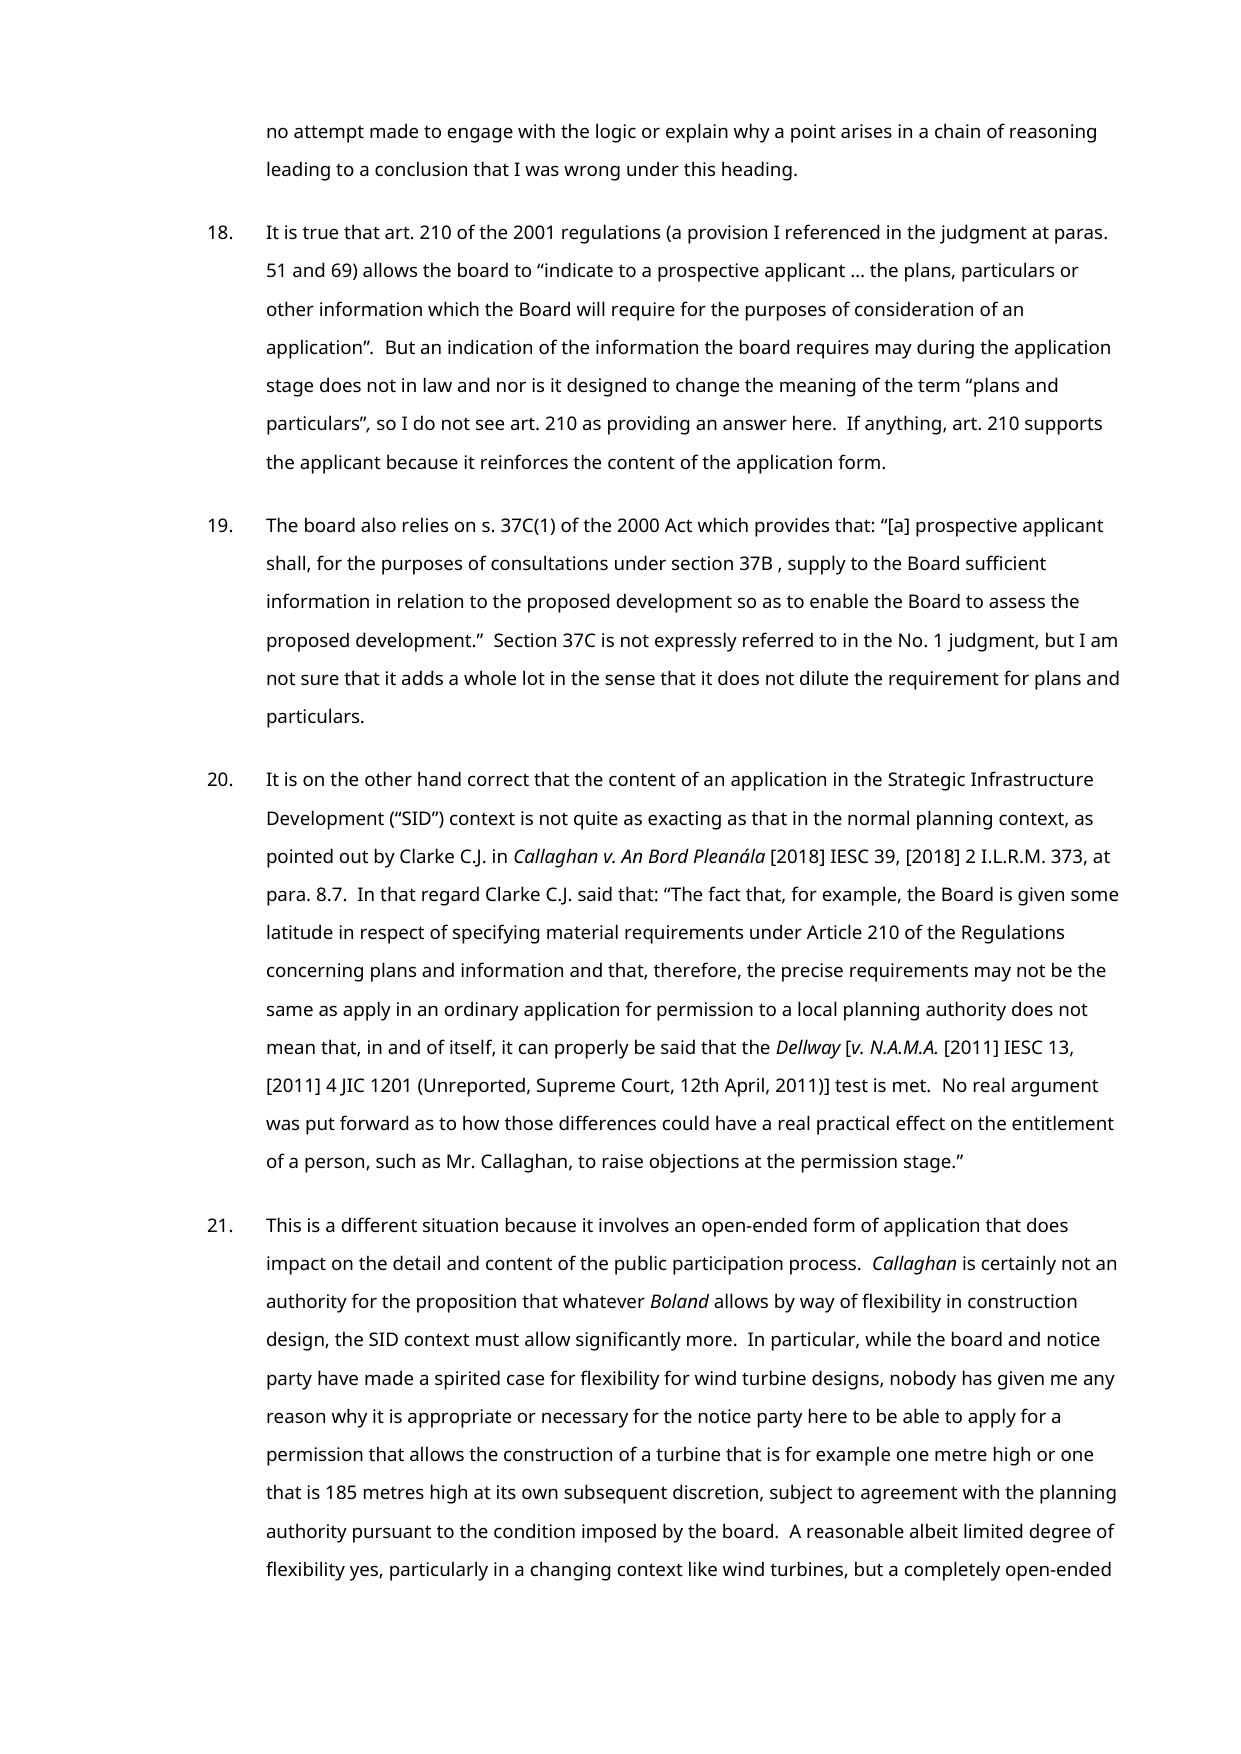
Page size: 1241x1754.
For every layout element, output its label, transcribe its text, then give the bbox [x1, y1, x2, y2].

text 19. The board also relies on s. 37C(1) of the 2000 Act which provides that: “[a] prospective applicant shall, for the purposes of consultations under section 37B , supply to the Board sufficient information in relation to the proposed development so as to enable the Board to assess the proposed development.” Section 37C is not expressly referred to in the No. 1 judgment, but I am not sure that it adds a whole lot in the sense that it does not dilute the requirement for plans and particulars. [207, 512, 1122, 729]
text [207, 118, 1122, 182]
text 20. It is on the other hand correct that the content of an application in the Strategic Infrastructure Development (“SID”) context is not quite as exacting as that in the normal planning context, as pointed out by Clarke C.J. in Callaghan v. An Bord Pleanála [2018] IESC 39, [2018] 2 I.L.R.M. 373, at para. 8.7. In that regard Clarke C.J. said that: “The fact that, for example, the Board is given some latitude in respect of specifying material requirements under Article 210 of the Regulations concerning plans and information and that, therefore, the precise requirements may not be the same as apply in an ordinary application for permission to a local planning authority does not mean that, in and of itself, it can properly be said that the Dellway [v. N.A.M.A. [2011] IESC 13, [2011] 4 JIC 1201 (Unreported, Supreme Court, 12th April, 2011)] test is met. No real argument was put forward as to how those differences could have a real practical effect on the entitlement of a person, such as Mr. Callaghan, to raise objections at the permission stage.” [207, 767, 1122, 1174]
text 18. It is true that art. 210 of the 2001 regulations (a provision I referenced in the judgment at paras. 51 and 69) allows the board to “indicate to a prospective applicant … the plans, particulars or other information which the Board will require for the purposes of consideration of an application”. But an indication of the information the board requires may during the application stage does not in law and nor is it designed to change the meaning of the term “plans and particulars”, so I do not see art. 210 as providing an answer here. If anything, art. 210 supports the applicant because it reinforces the content of the application form. [207, 219, 1122, 474]
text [207, 1212, 1122, 1582]
